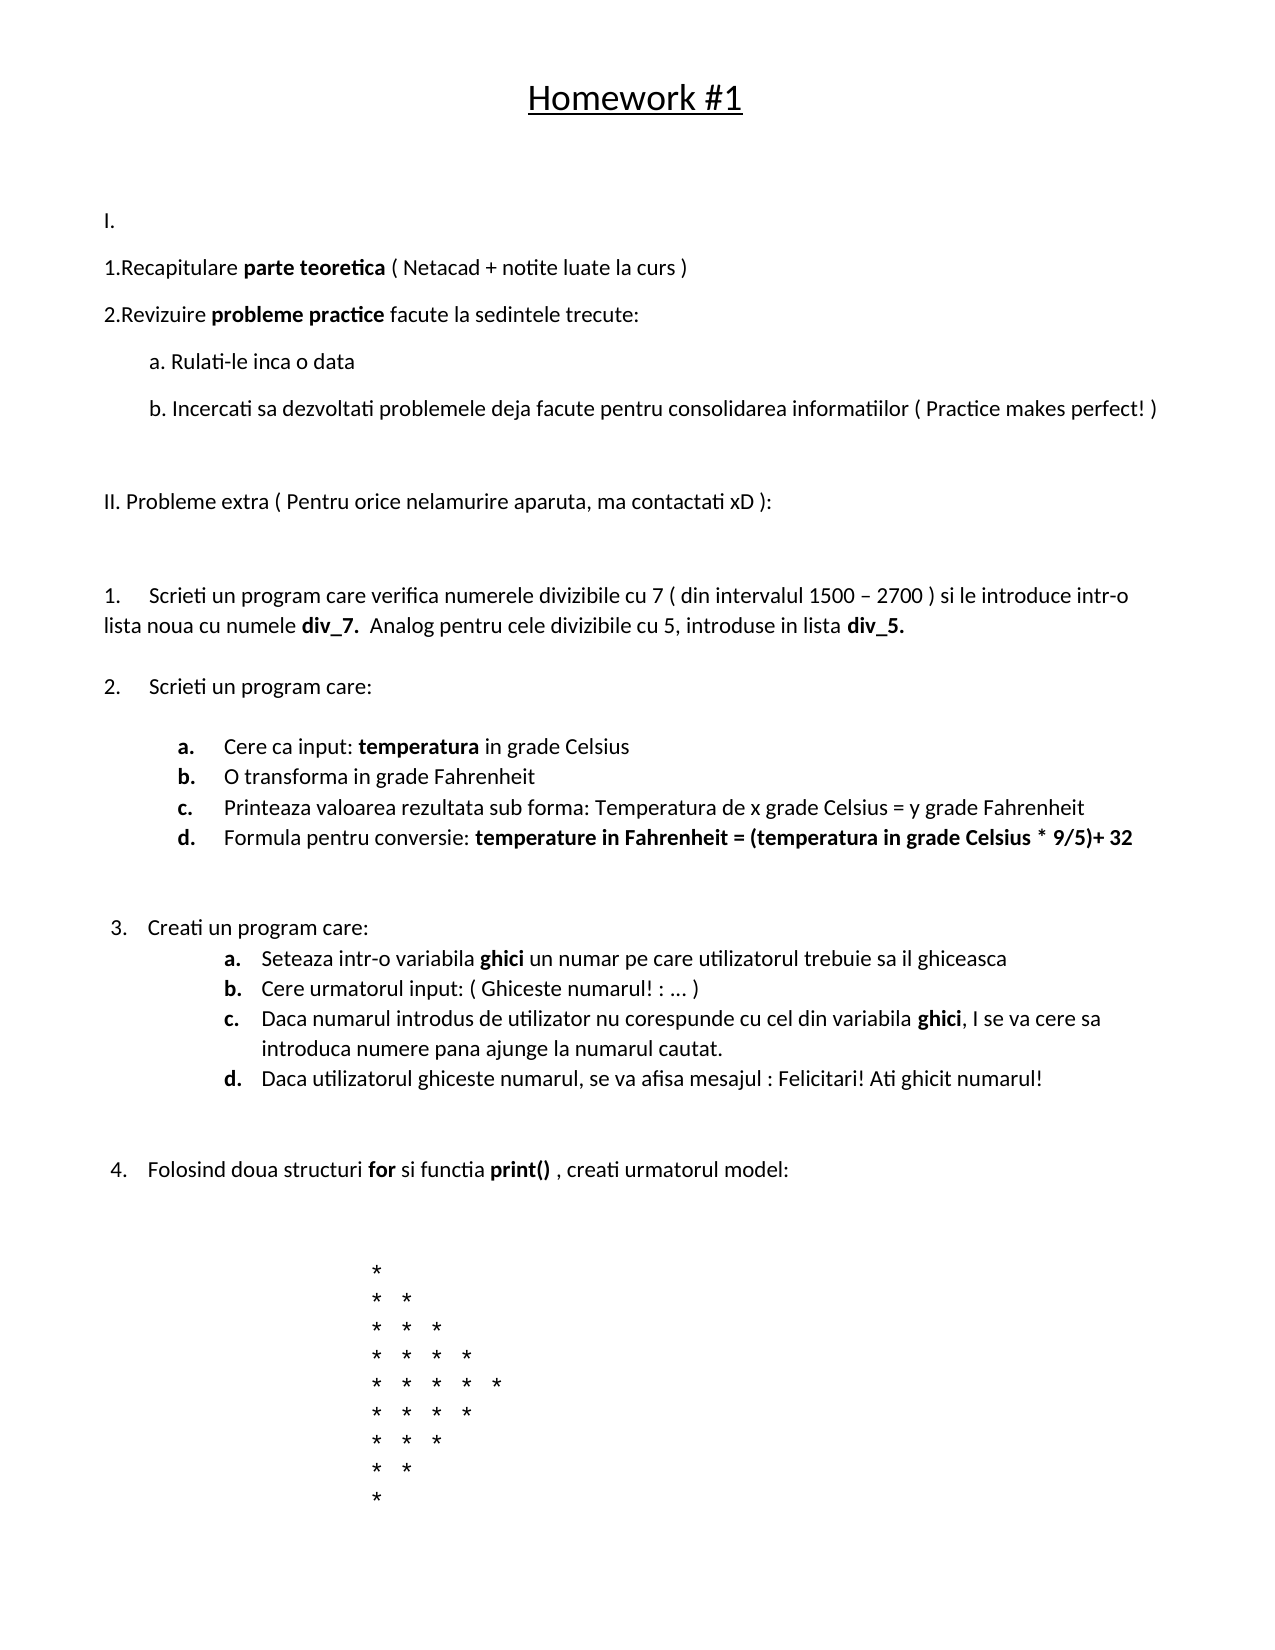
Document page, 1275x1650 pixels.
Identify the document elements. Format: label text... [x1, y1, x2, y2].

list Daca numarul introdus de utilizator nu corespunde cu cel din variabila ghici, I se va cere sa introduca numere pana ajunge la numarul cautat. [224, 1004, 1167, 1062]
text a. Rulati-le inca o data [103, 347, 1167, 375]
text I. [103, 206, 1167, 234]
text II. Probleme extra ( Pentru orice nelamurire aparuta, ma contactati xD ): [103, 487, 1167, 515]
list Scrieti un program care: [103, 672, 1167, 700]
list Seteaza intr-o variabila ghici un numar pe care utilizatorul trebuie sa il ghiceasca [224, 944, 1167, 972]
list Scrieti un program care verifica numerele divizibile cu 7 ( din intervalul 1500 – 2700 ) si le introduce intr-o lista noua cu numele div_7. Analog pentru cele divizibile cu 5, introduse in lista div_5. [103, 581, 1167, 639]
text b. Incercati sa dezvoltati problemele deja facute pentru consolidarea informatiilor ( Practice makes perfect! ) [103, 394, 1167, 422]
list Daca utilizatorul ghiceste numarul, se va afisa mesajul : Felicitari! Ati ghicit numarul! [224, 1064, 1167, 1092]
list Folosind doua structuri for si functia print() , creati urmatorul model: [110, 1155, 1167, 1183]
list Cere urmatorul input: ( Ghiceste numarul! : ... ) [224, 974, 1167, 1002]
list Formula pentru conversie: temperature in Fahrenheit = (temperatura in grade Celsius * 9/5)+ 32 [177, 823, 1167, 851]
list Cere ca input: temperatura in grade Celsius [177, 732, 1167, 760]
list Creati un program care: [110, 913, 1167, 941]
text Homework #1 [103, 74, 1167, 120]
list O transforma in grade Fahrenheit [177, 762, 1167, 790]
list Printeaza valoarea rezultata sub forma: Temperatura de x grade Celsius = y grade Fahrenheit [177, 793, 1167, 821]
text 2.Revizuire probleme practice facute la sedintele trecute: [103, 300, 1167, 328]
text * * * * * * * * * * * * * * * * * * * * * * * * * [369, 1262, 1167, 1517]
text 1.Recapitulare parte teoretica ( Netacad + notite luate la curs ) [103, 253, 1167, 281]
